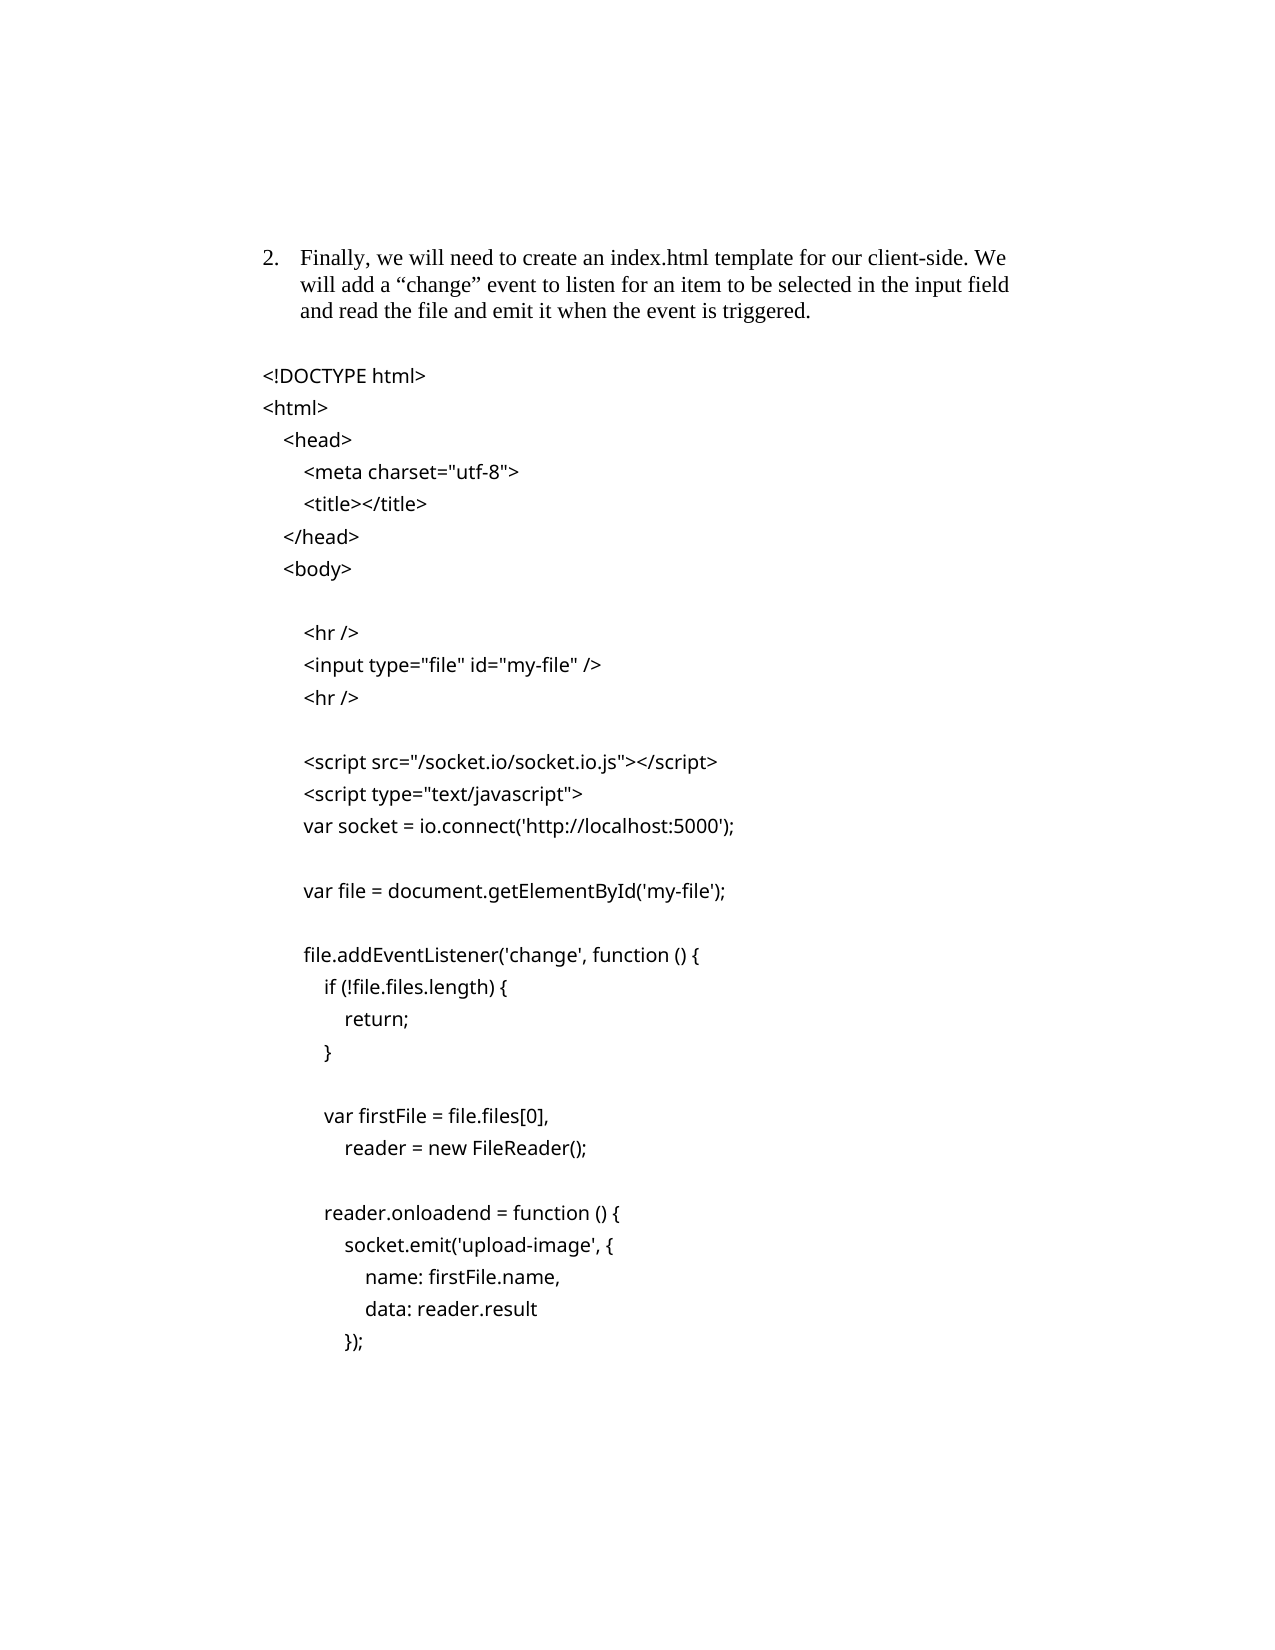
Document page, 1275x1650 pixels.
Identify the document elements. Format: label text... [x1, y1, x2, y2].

text <head> [262, 426, 1050, 453]
text <title></title> [262, 491, 1050, 518]
text file.addEventListener('change', function () { [262, 941, 1050, 968]
text <script type="text/javascript"> [262, 780, 1050, 807]
text if (!file.files.length) { [262, 973, 1050, 1001]
text var file = document.getElementById('my-file'); [262, 877, 1050, 904]
text var socket = io.connect('http://localhost:5000'); [262, 813, 1050, 839]
text return; [262, 1006, 1050, 1033]
text <hr /> [262, 619, 1050, 646]
text socket.emit('upload-image', { [262, 1231, 1050, 1258]
text data: reader.result [262, 1295, 1050, 1322]
text Finally, we will need to create an index.html template for our client-side. We will add a “change” event to listen for an item to be selected in the input field and read the file and emit it when the event is triggered. [262, 244, 1012, 323]
text <hr /> [262, 684, 1050, 711]
text } [262, 1038, 1050, 1065]
text </head> [262, 523, 1050, 550]
text <script src="/socket.io/socket.io.js"></script> [262, 748, 1050, 775]
text reader.onloadend = function () { [262, 1199, 1050, 1226]
text <!DOCTYPE html> [262, 362, 1050, 389]
text <input type="file" id="my-file" /> [262, 652, 1050, 679]
text var firstFile = file.files[0], [262, 1102, 1050, 1129]
text <html> [262, 394, 1050, 421]
text reader = new FileReader(); [262, 1134, 1050, 1161]
text name: firstFile.name, [262, 1263, 1050, 1290]
text <meta charset="utf-8"> [262, 458, 1050, 486]
text }); [262, 1328, 1050, 1354]
text <body> [262, 555, 1050, 582]
